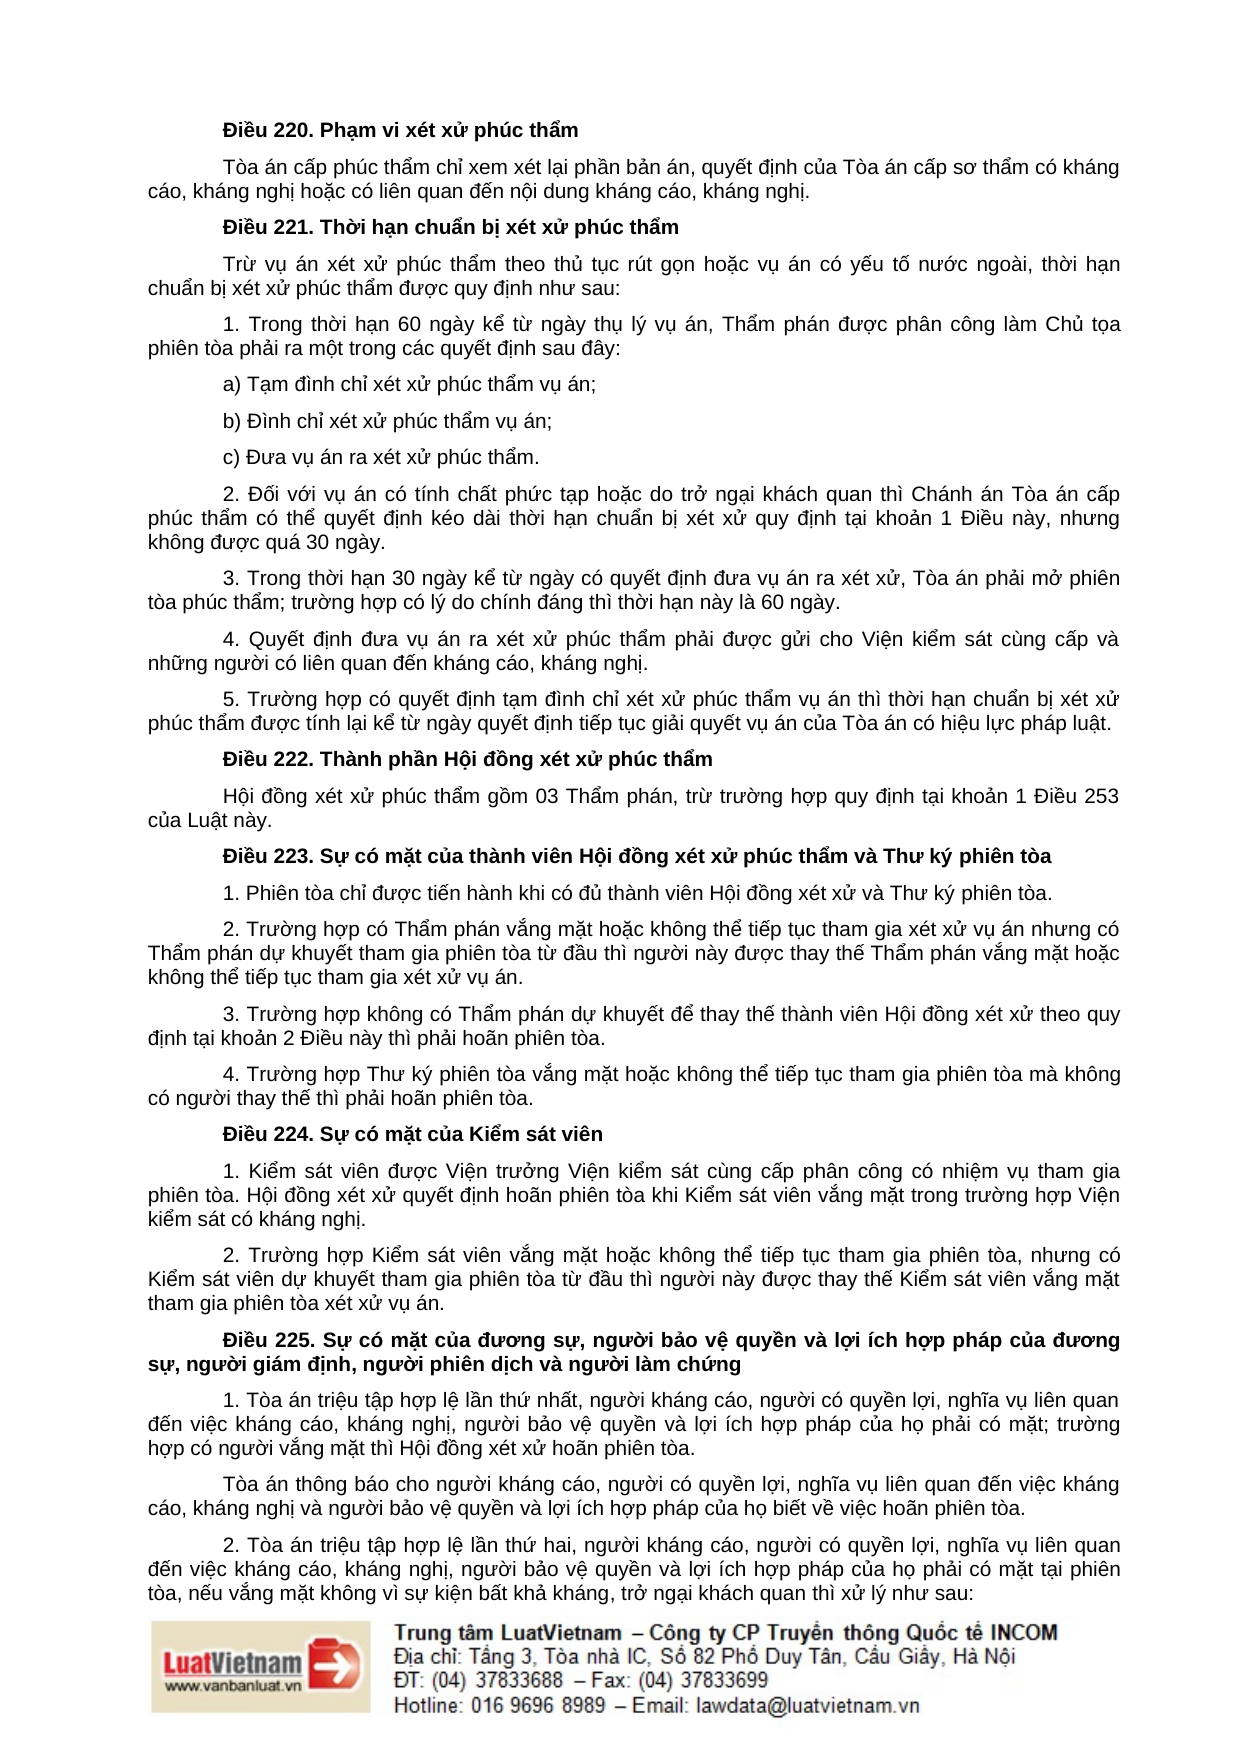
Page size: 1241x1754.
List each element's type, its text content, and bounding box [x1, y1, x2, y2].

text b) Đình chỉ xét xử phúc thẩm vụ án; [148, 409, 1122, 433]
text c) Đưa vụ án ra xét xử phúc thẩm. [148, 445, 1122, 469]
text 1. Kiểm sát viên được Viện trưởng Viện kiểm sát cùng cấp phân công có nhiệm vụ tham gia phiên tòa. Hội đồng xét xử quyết định hoãn phiên tòa khi Kiểm sát viên vắng mặt trong trường hợp Viện kiểm sát có kháng nghị. [148, 1159, 1122, 1231]
text 3. Trường hợp không có Thẩm phán dự khuyết để thay thế thành viên Hội đồng xét xử theo quy định tại khoản 2 Điều này thì phải hoãn phiên tòa. [148, 1001, 1122, 1049]
text 3. Trong thời hạn 30 ngày kể từ ngày có quyết định đưa vụ án ra xét xử, Tòa án phải mở phiên tòa phúc thẩm; trường hợp có lý do chính đáng thì thời hạn này là 60 ngày. [148, 566, 1122, 614]
text Điều 222. Thành phần Hội đồng xét xử phúc thẩm [148, 747, 1122, 771]
text a) Tạm đình chỉ xét xử phúc thẩm vụ án; [148, 372, 1122, 396]
text Điều 223. Sự có mặt của thành viên Hội đồng xét xử phúc thẩm và Thư ký phiên tòa [148, 844, 1122, 868]
text Trừ vụ án xét xử phúc thẩm theo thủ tục rút gọn hoặc vụ án có yếu tố nước ngoài, thời hạn chuẩn bị xét xử phúc thẩm được quy định như sau: [148, 251, 1122, 299]
text Điều 225. Sự có mặt của đương sự, người bảo vệ quyền và lợi ích hợp pháp của đương sự, người giám định, người phiên dịch và người làm chứng [148, 1327, 1122, 1375]
text 4. Trường hợp Thư ký phiên tòa vắng mặt hoặc không thể tiếp tục tham gia phiên tòa mà không có người thay thế thì phải hoãn phiên tòa. [148, 1062, 1122, 1110]
subtitle Điều 221. Thời hạn chuẩn bị xét xử phúc thẩm [148, 215, 1122, 239]
text Hội đồng xét xử phúc thẩm gồm 03 Thẩm phán, trừ trường hợp quy định tại khoản 1 Điều 253 của Luật này. [148, 784, 1122, 832]
text Điều 220. Phạm vi xét xử phúc thẩm [148, 118, 1122, 142]
text Tòa án cấp phúc thẩm chỉ xem xét lại phần bản án, quyết định của Tòa án cấp sơ thẩm có kháng cáo, kháng nghị hoặc có liên quan đến nội dung kháng cáo, kháng nghị. [148, 154, 1122, 202]
text 2. Tòa án triệu tập hợp lệ lần thứ hai, người kháng cáo, người có quyền lợi, nghĩa vụ liên quan đến việc kháng cáo, kháng nghị, người bảo vệ quyền và lợi ích hợp pháp của họ phải có mặt tại phiên tòa, nếu vắng mặt không vì sự kiện bất khả kháng, trở ngại khách quan thì xử lý như sau: [148, 1533, 1122, 1604]
text Tòa án thông báo cho người kháng cáo, người có quyền lợi, nghĩa vụ liên quan đến việc kháng cáo, kháng nghị và người bảo vệ quyền và lợi ích hợp pháp của họ biết về việc hoãn phiên tòa. [148, 1472, 1122, 1520]
text 1. Tòa án triệu tập hợp lệ lần thứ nhất, người kháng cáo, người có quyền lợi, nghĩa vụ liên quan đến việc kháng cáo, kháng nghị, người bảo vệ quyền và lợi ích hợp pháp của họ phải có mặt; trường hợp có người vắng mặt thì Hội đồng xét xử hoãn phiên tòa. [148, 1388, 1122, 1460]
text 2. Trường hợp có Thẩm phán vắng mặt hoặc không thể tiếp tục tham gia xét xử vụ án nhưng có Thẩm phán dự khuyết tham gia phiên tòa từ đầu thì người này được thay thế Thẩm phán vắng mặt hoặc không thể tiếp tục tham gia xét xử vụ án. [148, 917, 1122, 989]
text 4. Quyết định đưa vụ án ra xét xử phúc thẩm phải được gửi cho Viện kiểm sát cùng cấp và những người có liên quan đến kháng cáo, kháng nghị. [148, 626, 1122, 674]
text Điều 224. Sự có mặt của Kiểm sát viên [148, 1122, 1122, 1146]
text 2. Trường hợp Kiểm sát viên vắng mặt hoặc không thể tiếp tục tham gia phiên tòa, nhưng có Kiểm sát viên dự khuyết tham gia phiên tòa từ đầu thì người này được thay thế Kiểm sát viên vắng mặt tham gia phiên tòa xét xử vụ án. [148, 1243, 1122, 1315]
text 1. Phiên tòa chỉ được tiến hành khi có đủ thành viên Hội đồng xét xử và Thư ký phiên tòa. [148, 881, 1122, 904]
text 5. Trường hợp có quyết định tạm đình chỉ xét xử phúc thẩm vụ án thì thời hạn chuẩn bị xét xử phúc thẩm được tính lại kể từ ngày quyết định tiếp tục giải quyết vụ án của Tòa án có hiệu lực pháp luật. [148, 687, 1122, 735]
text 1. Trong thời hạn 60 ngày kể từ ngày thụ lý vụ án, Thẩm phán được phân công làm Chủ tọa phiên tòa phải ra một trong các quyết định sau đây: [148, 312, 1122, 360]
picture [147, 1615, 1088, 1732]
text 2. Đối với vụ án có tính chất phức tạp hoặc do trở ngại khách quan thì Chánh án Tòa án cấp phúc thẩm có thể quyết định kéo dài thời hạn chuẩn bị xét xử quy định tại khoản 1 Điều này, nhưng không được quá 30 ngày. [148, 482, 1122, 553]
